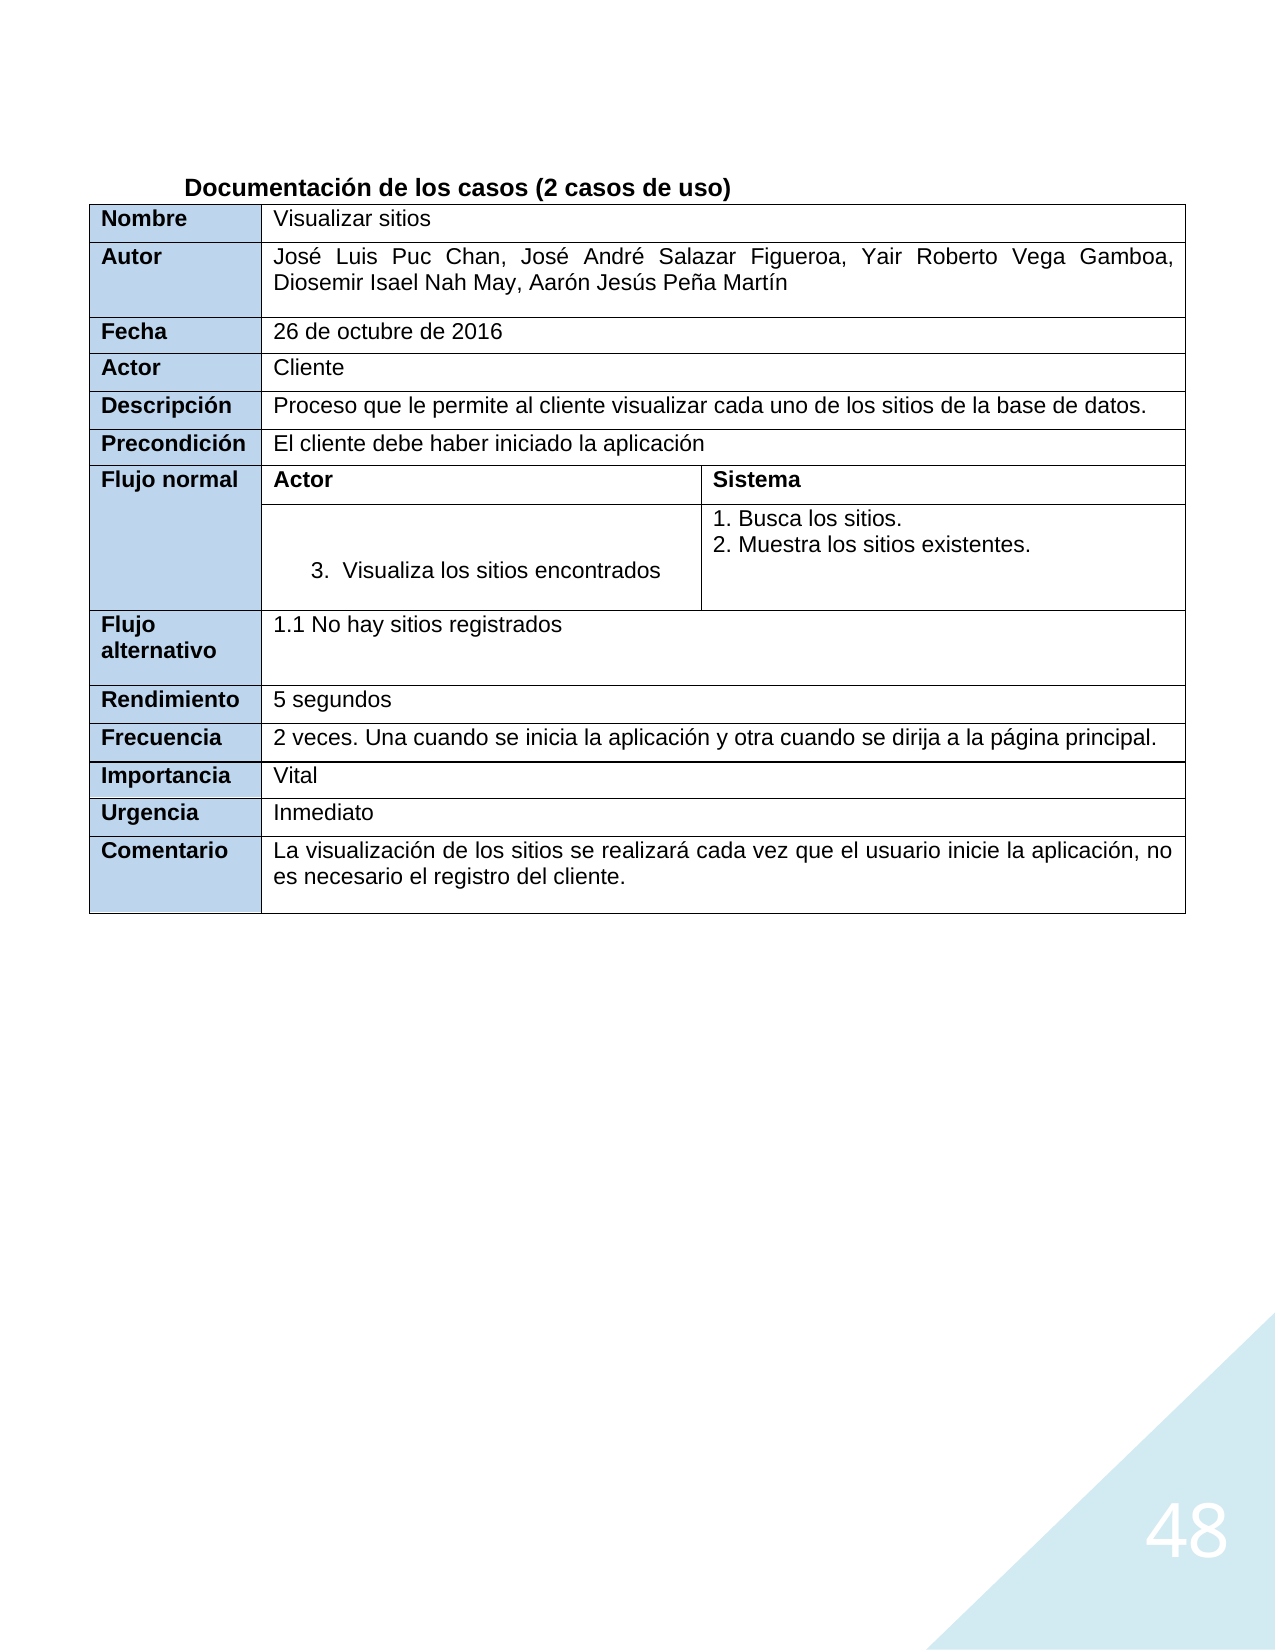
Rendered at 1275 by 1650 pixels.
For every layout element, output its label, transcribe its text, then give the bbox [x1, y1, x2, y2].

table_cell Inmediato [262, 799, 1185, 836]
table_cell 1.1 No hay sitios registrados [262, 611, 1185, 685]
table_cell La visualización de los sitios se realizará cada vez que el usuario inicie la aplicación, no es necesario el registro del cliente. [262, 837, 1185, 912]
table_cell Fecha [90, 318, 261, 353]
table_cell 3. Visualiza los sitios encontrados [262, 505, 701, 610]
table_cell El cliente debe haber iniciado la aplicación [262, 430, 1185, 465]
table_cell Precondición [90, 430, 261, 465]
table_cell Comentario [90, 837, 261, 912]
table_cell Urgencia [90, 799, 261, 836]
table_cell 2 veces. Una cuando se inicia la aplicación y otra cuando se dirija a la página principal. [262, 724, 1185, 761]
table_header Nombre [90, 205, 261, 242]
table_cell Actor [262, 466, 701, 504]
table_cell Sistema [702, 466, 1185, 504]
table_cell 1. Busca los sitios. 2. Muestra los sitios existentes. [702, 505, 1185, 610]
table_header Visualizar sitios [262, 205, 1185, 242]
table_cell Actor [90, 354, 261, 391]
table_cell José Luis Puc Chan, José André Salazar Figueroa, Yair Roberto Vega Gamboa, Diosemir Isael Nah May, Aarón Jesús Peña Martín [262, 243, 1185, 317]
table_cell Cliente [262, 354, 1185, 391]
table_cell Proceso que le permite al cliente visualizar cada uno de los sitios de la base de datos. [262, 392, 1185, 429]
table_cell Frecuencia [90, 724, 261, 761]
table_cell Vital [262, 763, 1185, 797]
table_cell Flujo alternativo [90, 611, 261, 685]
table_cell Rendimiento [90, 686, 261, 723]
table_cell Descripción [90, 392, 261, 429]
table_cell 26 de octubre de 2016 [262, 318, 1185, 353]
table_cell Importancia [90, 763, 261, 797]
subtitle Documentación de los casos (2 casos de uso) [177, 173, 1098, 201]
table_cell 5 segundos [262, 686, 1185, 723]
table_cell Flujo normal [90, 466, 261, 610]
table_cell Autor [90, 243, 261, 317]
